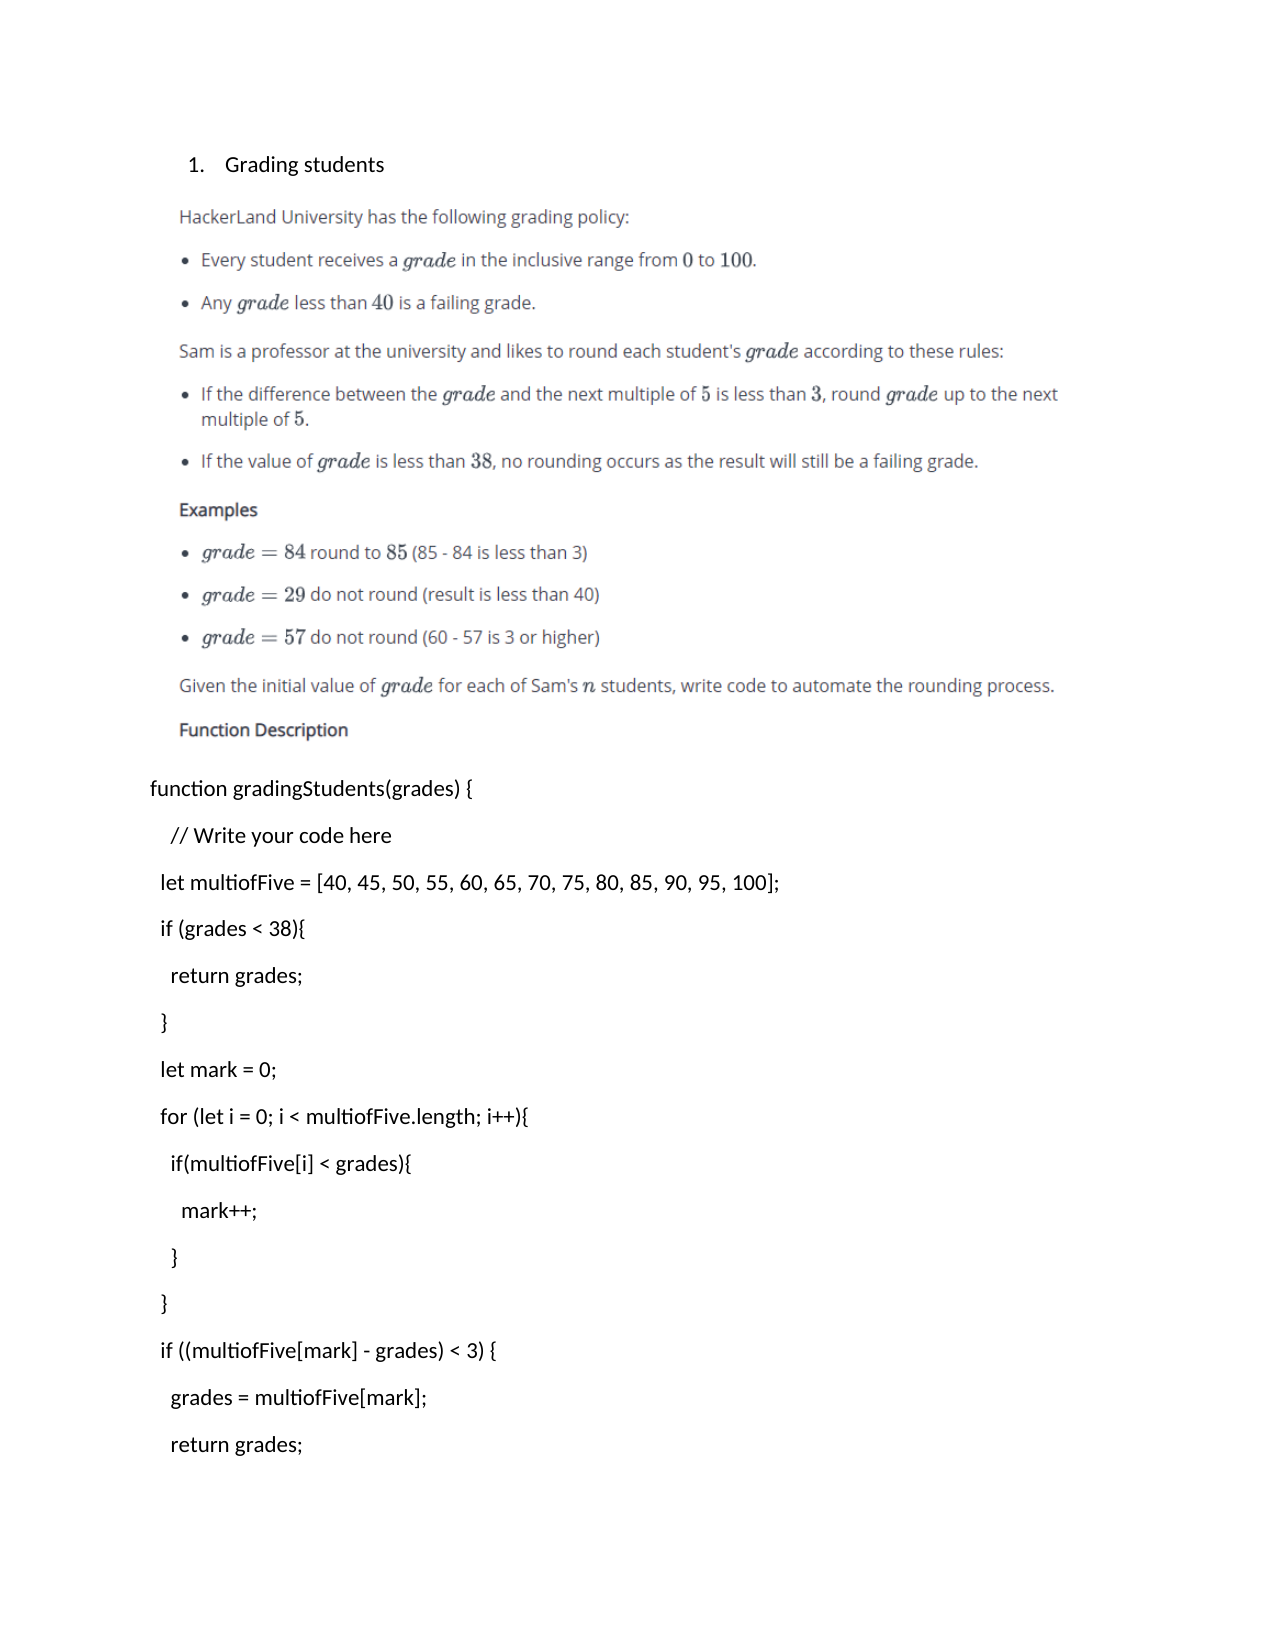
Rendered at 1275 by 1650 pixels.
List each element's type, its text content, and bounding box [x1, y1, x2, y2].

text for (let i = 0; i < multiofFive.length; i++){ [150, 1102, 1125, 1130]
text function gradingStudents(grades) { [150, 774, 1125, 802]
text // Write your code here [150, 821, 1125, 849]
text } [150, 1243, 1125, 1271]
text if(multiofFive[i] < grades){ [150, 1149, 1125, 1177]
text if ((multiofFive[mark] - grades) < 3) { [150, 1336, 1125, 1364]
text return grades; [150, 961, 1125, 989]
text let mark = 0; [150, 1055, 1125, 1083]
text grades = multiofFive[mark]; [150, 1383, 1125, 1411]
text mark++; [150, 1196, 1125, 1224]
text return grades; [150, 1430, 1125, 1458]
text let multiofFive = [40, 45, 50, 55, 60, 65, 70, 75, 80, 85, 90, 95, 100]; [150, 868, 1125, 896]
list Grading students [187, 150, 1125, 178]
text } [150, 1008, 1125, 1036]
text if (grades < 38){ [150, 914, 1125, 943]
picture [150, 196, 1125, 756]
text } [150, 1289, 1125, 1318]
